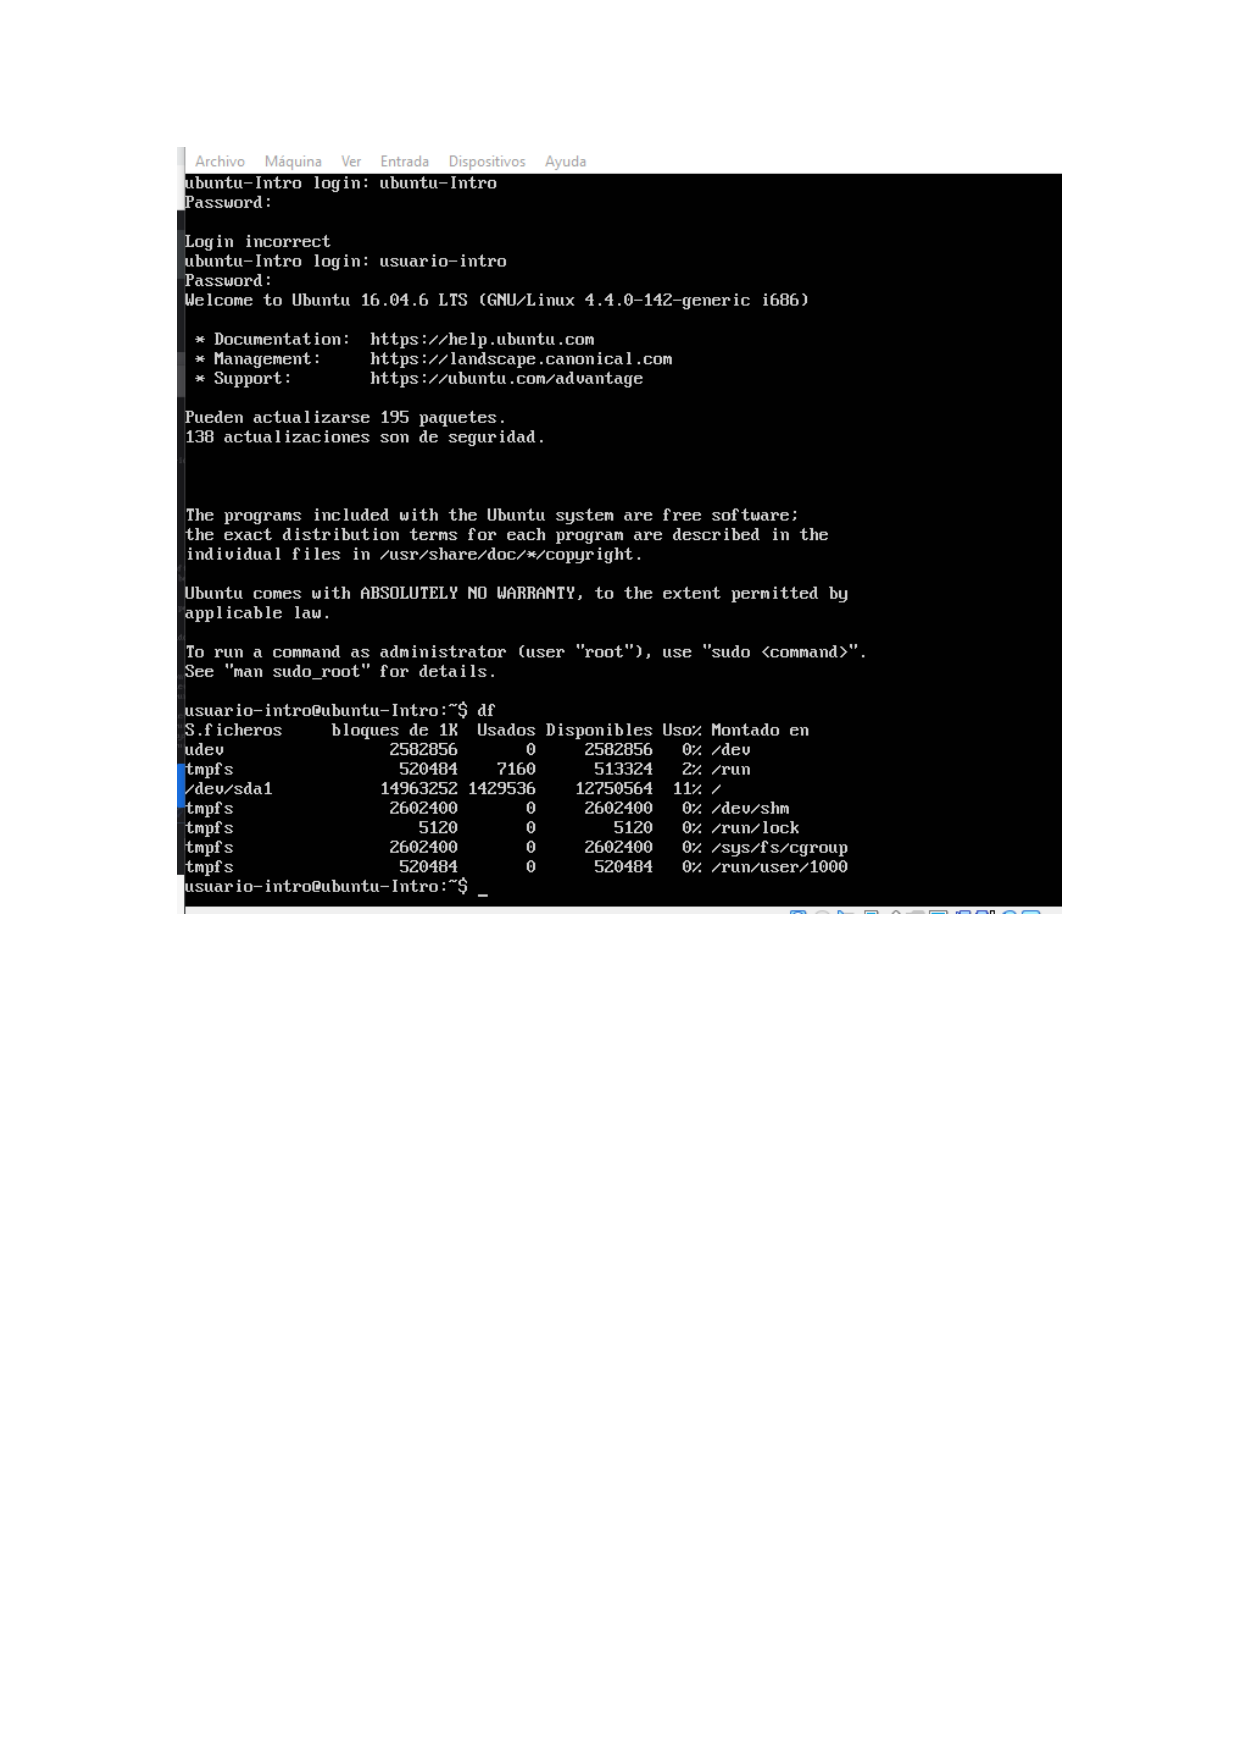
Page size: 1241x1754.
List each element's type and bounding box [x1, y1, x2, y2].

picture [177, 147, 1062, 914]
